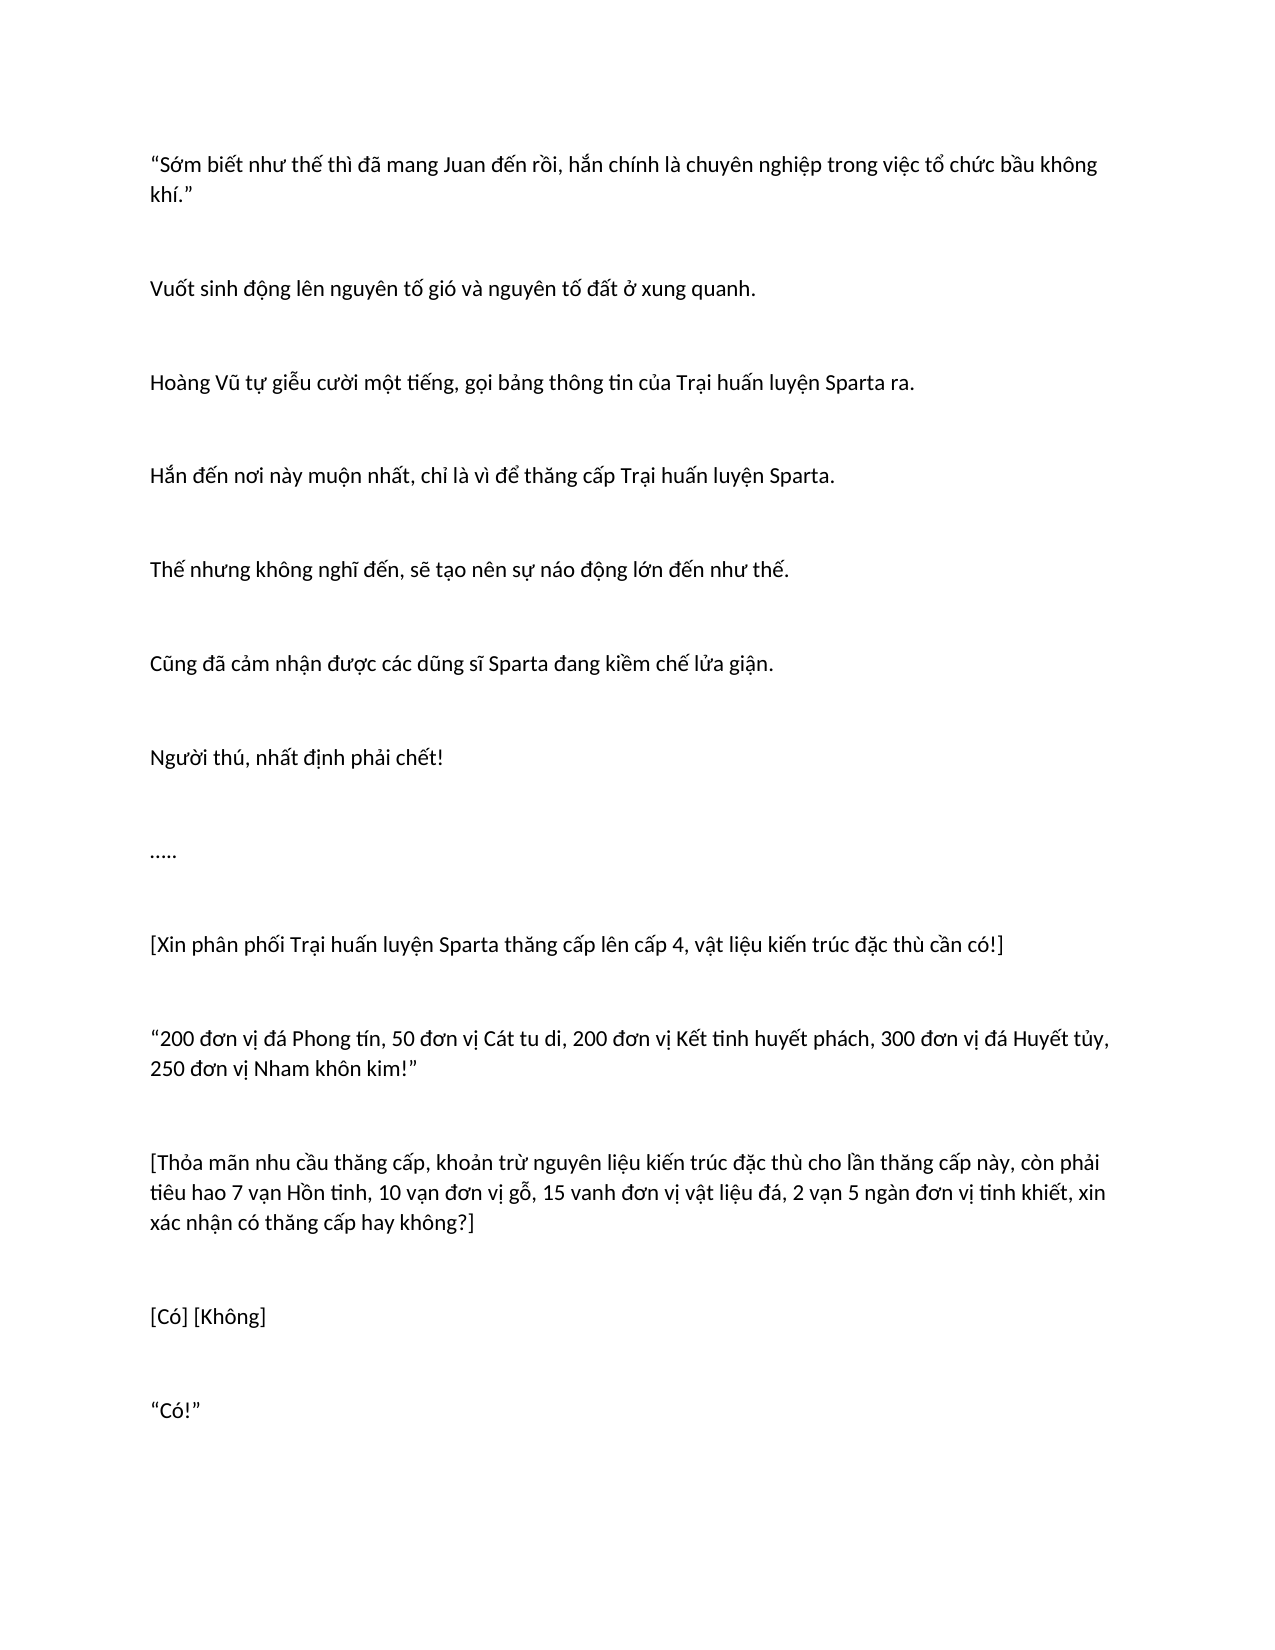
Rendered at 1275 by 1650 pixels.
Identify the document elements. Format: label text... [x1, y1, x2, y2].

text ….. [150, 836, 1125, 864]
text “Sớm biết như thế thì đã mang Juan đến rồi, hắn chính là chuyên nghiệp trong việc tổ chức bầu không khí.” [150, 150, 1125, 208]
text [Có] [Không] [150, 1302, 1125, 1330]
text [Thỏa mãn nhu cầu thăng cấp, khoản trừ nguyên liệu kiến trúc đặc thù cho lần thăng cấp này, còn phải tiêu hao 7 vạn Hồn tinh, 10 vạn đơn vị gỗ, 15 vanh đơn vị vật liệu đá, 2 vạn 5 ngàn đơn vị tinh khiết, xin xác nhận có thăng cấp hay không?] [150, 1148, 1125, 1236]
text Vuốt sinh động lên nguyên tố gió và nguyên tố đất ở xung quanh. [150, 274, 1125, 302]
text Người thú, nhất định phải chết! [150, 743, 1125, 771]
text [Xin phân phối Trại huấn luyện Sparta thăng cấp lên cấp 4, vật liệu kiến trúc đặc thù cần có!] [150, 930, 1125, 958]
text “200 đơn vị đá Phong tín, 50 đơn vị Cát tu di, 200 đơn vị Kết tinh huyết phách, 300 đơn vị đá Huyết tủy, 250 đơn vị Nham khôn kim!” [150, 1024, 1125, 1082]
text Hắn đến nơi này muộn nhất, chỉ là vì để thăng cấp Trại huấn luyện Sparta. [150, 461, 1125, 489]
text Thế nhưng không nghĩ đến, sẽ tạo nên sự náo động lớn đến như thế. [150, 555, 1125, 583]
text Cũng đã cảm nhận được các dũng sĩ Sparta đang kiềm chế lửa giận. [150, 649, 1125, 677]
text “Có!” [150, 1396, 1125, 1424]
text Hoàng Vũ tự giễu cười một tiếng, gọi bảng thông tin của Trại huấn luyện Sparta ra. [150, 368, 1125, 396]
